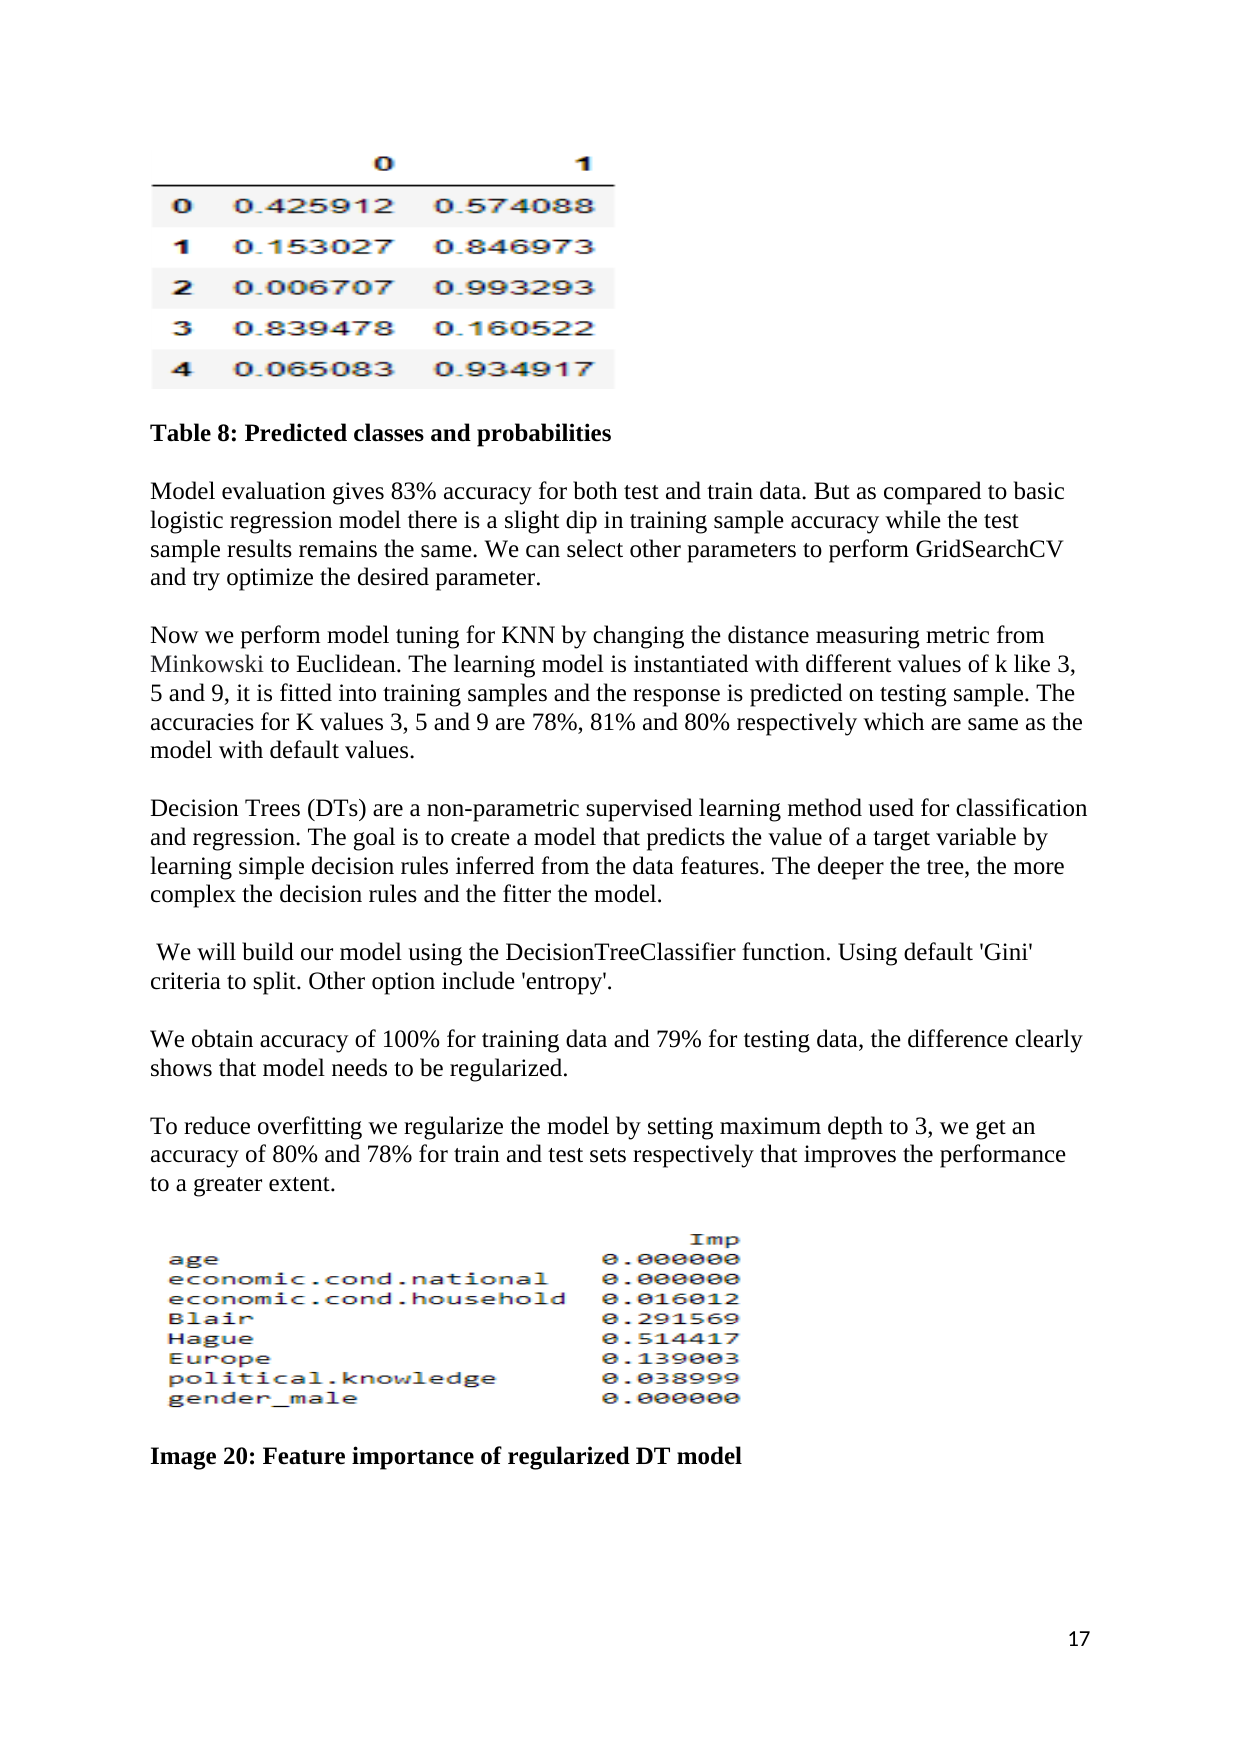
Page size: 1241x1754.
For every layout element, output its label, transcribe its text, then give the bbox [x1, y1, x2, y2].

text Table 8: Predicted classes and probabilities [150, 418, 1090, 447]
picture [150, 1226, 752, 1413]
text Model evaluation gives 83% accuracy for both test and train data. But as compared to basic logistic regression model there is a slight dip in training sample accuracy while the test sample results remains the same. We can select other parameters to perform GridSearchCV and try optimize the desired parameter. [150, 476, 1090, 591]
text We will build our model using the DecisionTreeClassifier function. Using default 'Gini' criteria to split. Other option include 'entropy'. [150, 937, 1090, 995]
text To reduce overfitting we regularize the model by setting maximum depth to 3, we get an accuracy of 80% and 78% for train and test sets respectively that improves the performance to a greater extent. [150, 1111, 1090, 1197]
picture [150, 150, 622, 389]
text We obtain accuracy of 100% for training data and 79% for testing data, the difference clearly shows that model needs to be regularized. [569, 1024, 1090, 1082]
text Now we perform model tuning for KNN by changing the distance measuring metric from Minkowski to Euclidean. The learning model is instantiated with different values of k like 3, 5 and 9, it is fitted into training samples and the response is predicted on testing sample. The accuracies for K values 3, 5 and 9 are 78%, 81% and 80% respectively which are same as the model with default values. [415, 620, 1090, 764]
text Image 20: Feature importance of regularized DT model [150, 1441, 1090, 1470]
text Decision Trees (DTs) are a non-parametric supervised learning method used for classification and regression. The goal is to create a model that predicts the value of a target variable by learning simple decision rules inferred from the data features. The deeper the tree, the more complex the decision rules and the fitter the model. [150, 793, 1090, 908]
